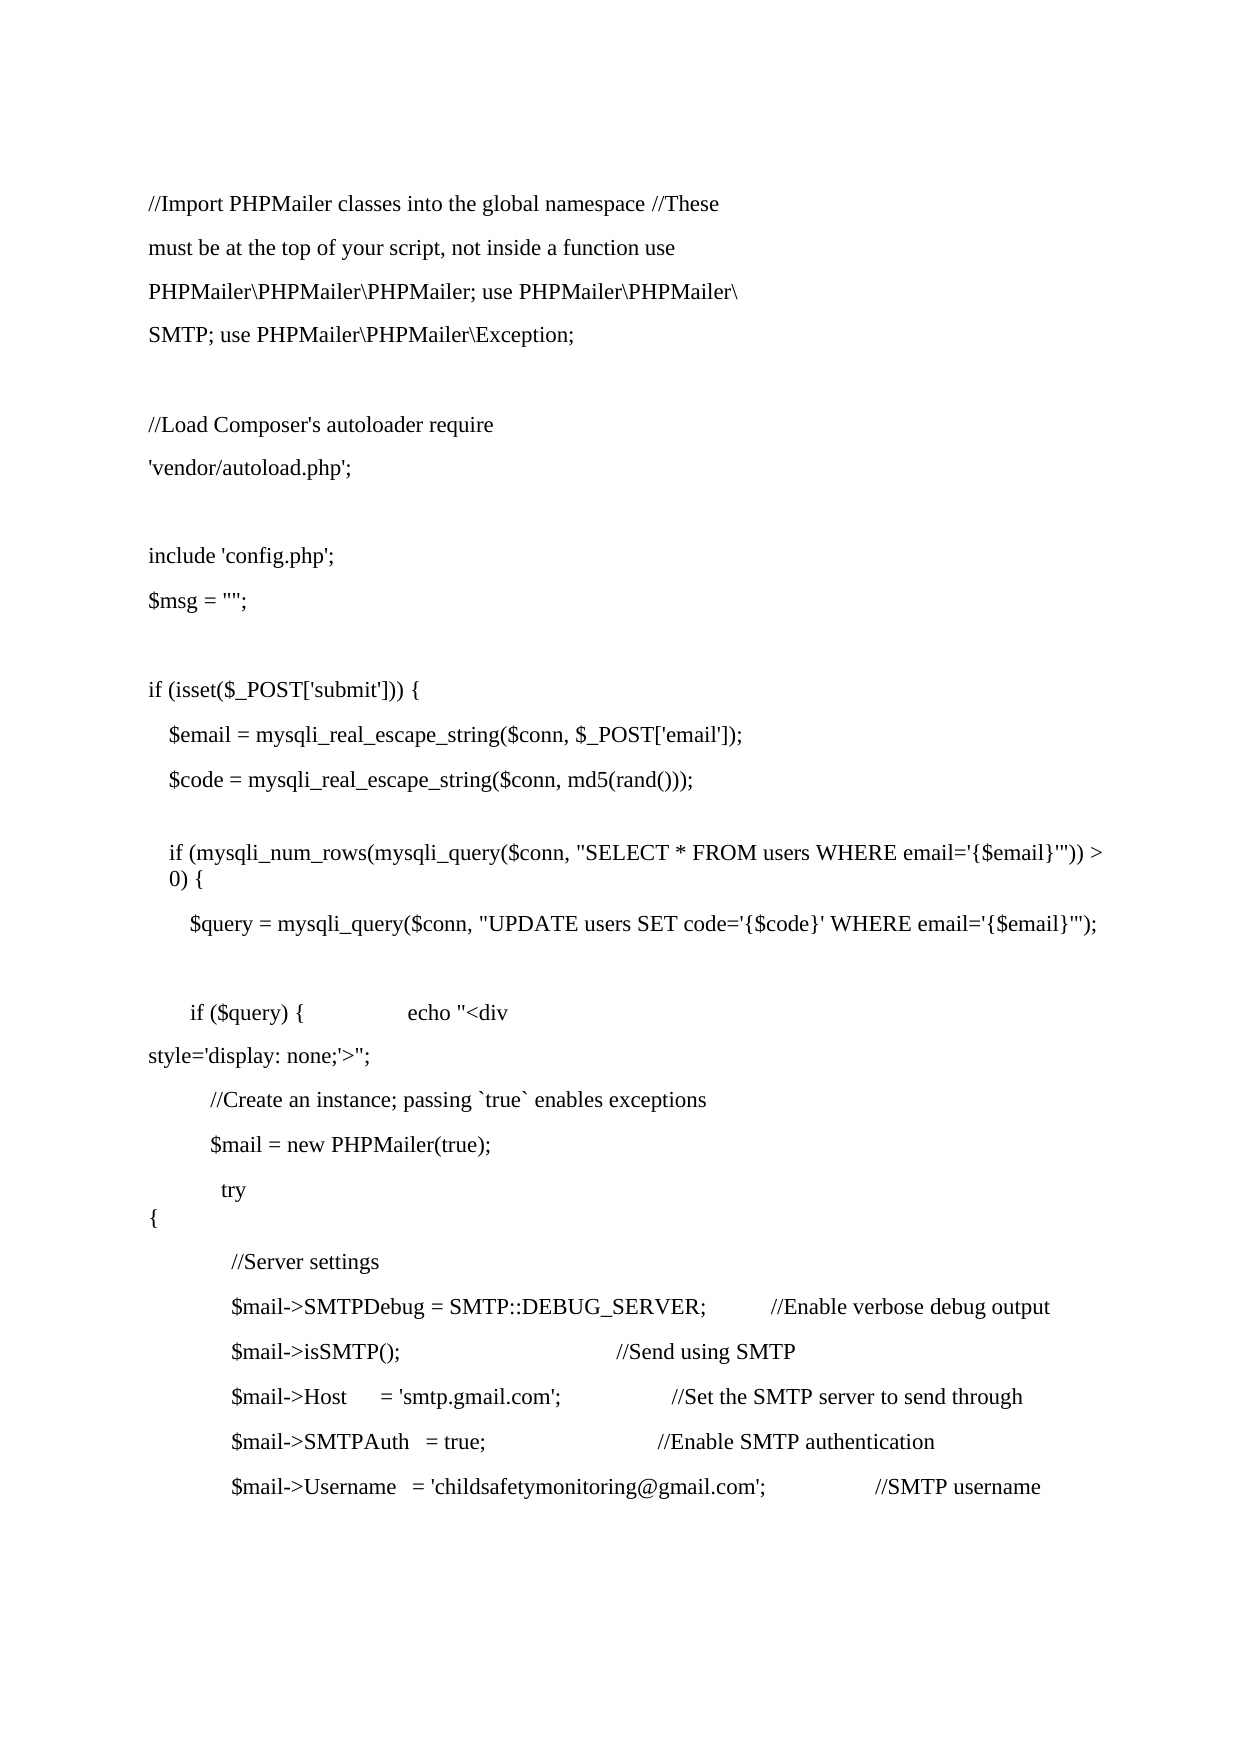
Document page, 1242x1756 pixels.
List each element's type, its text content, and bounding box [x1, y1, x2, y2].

text try [221, 1176, 1106, 1202]
text //Create an instance; passing `true` enables exceptions [210, 1086, 1106, 1113]
text if ($query) { echo "<div style='display: none;'>"; [148, 999, 644, 1069]
text $msg = ""; [148, 587, 1106, 614]
text $mail = new PHPMailer(true); [210, 1132, 1106, 1158]
text //Load Composer's autoloader require 'vendor/autoload.php'; [148, 411, 508, 481]
text $email = mysqli_real_escape_string($conn, $_POST['email']); [169, 721, 1106, 748]
text $mail->SMTPDebug = SMTP::DEBUG_SERVER; //Enable verbose debug output [231, 1293, 1106, 1319]
text //Import PHPMailer classes into the global namespace //These must be at the top of your script, not inside a function use PHPMailer\PHPMailer\PHPMailer; use PHPMailer\PHPMailer\SMTP; use PHPMailer\PHPMailer\Exception; [148, 190, 755, 348]
text { [148, 1203, 1106, 1230]
text include 'config.php'; [148, 543, 1106, 569]
text $query = mysqli_query($conn, "UPDATE users SET code='{$code}' WHERE email='{$email}'"); [189, 910, 1106, 937]
text $code = mysqli_real_escape_string($conn, md5(rand())); [169, 766, 1106, 793]
text if (isset($_POST['submit'])) { [148, 676, 1106, 703]
text $mail->Username = 'childsafetymonitoring@gmail.com'; //SMTP username [231, 1473, 1106, 1499]
text $mail->Host = 'smtp.gmail.com'; //Set the SMTP server to send through [231, 1383, 1106, 1409]
text if (mysqli_num_rows(mysqli_query($conn, "SELECT * FROM users WHERE email='{$email}'")) > 0) { [169, 839, 1106, 892]
text $mail->isSMTP(); //Send using SMTP [231, 1338, 1106, 1364]
text //Server settings [231, 1248, 1106, 1274]
text $mail->SMTPAuth = true; //Enable SMTP authentication [231, 1428, 1106, 1454]
